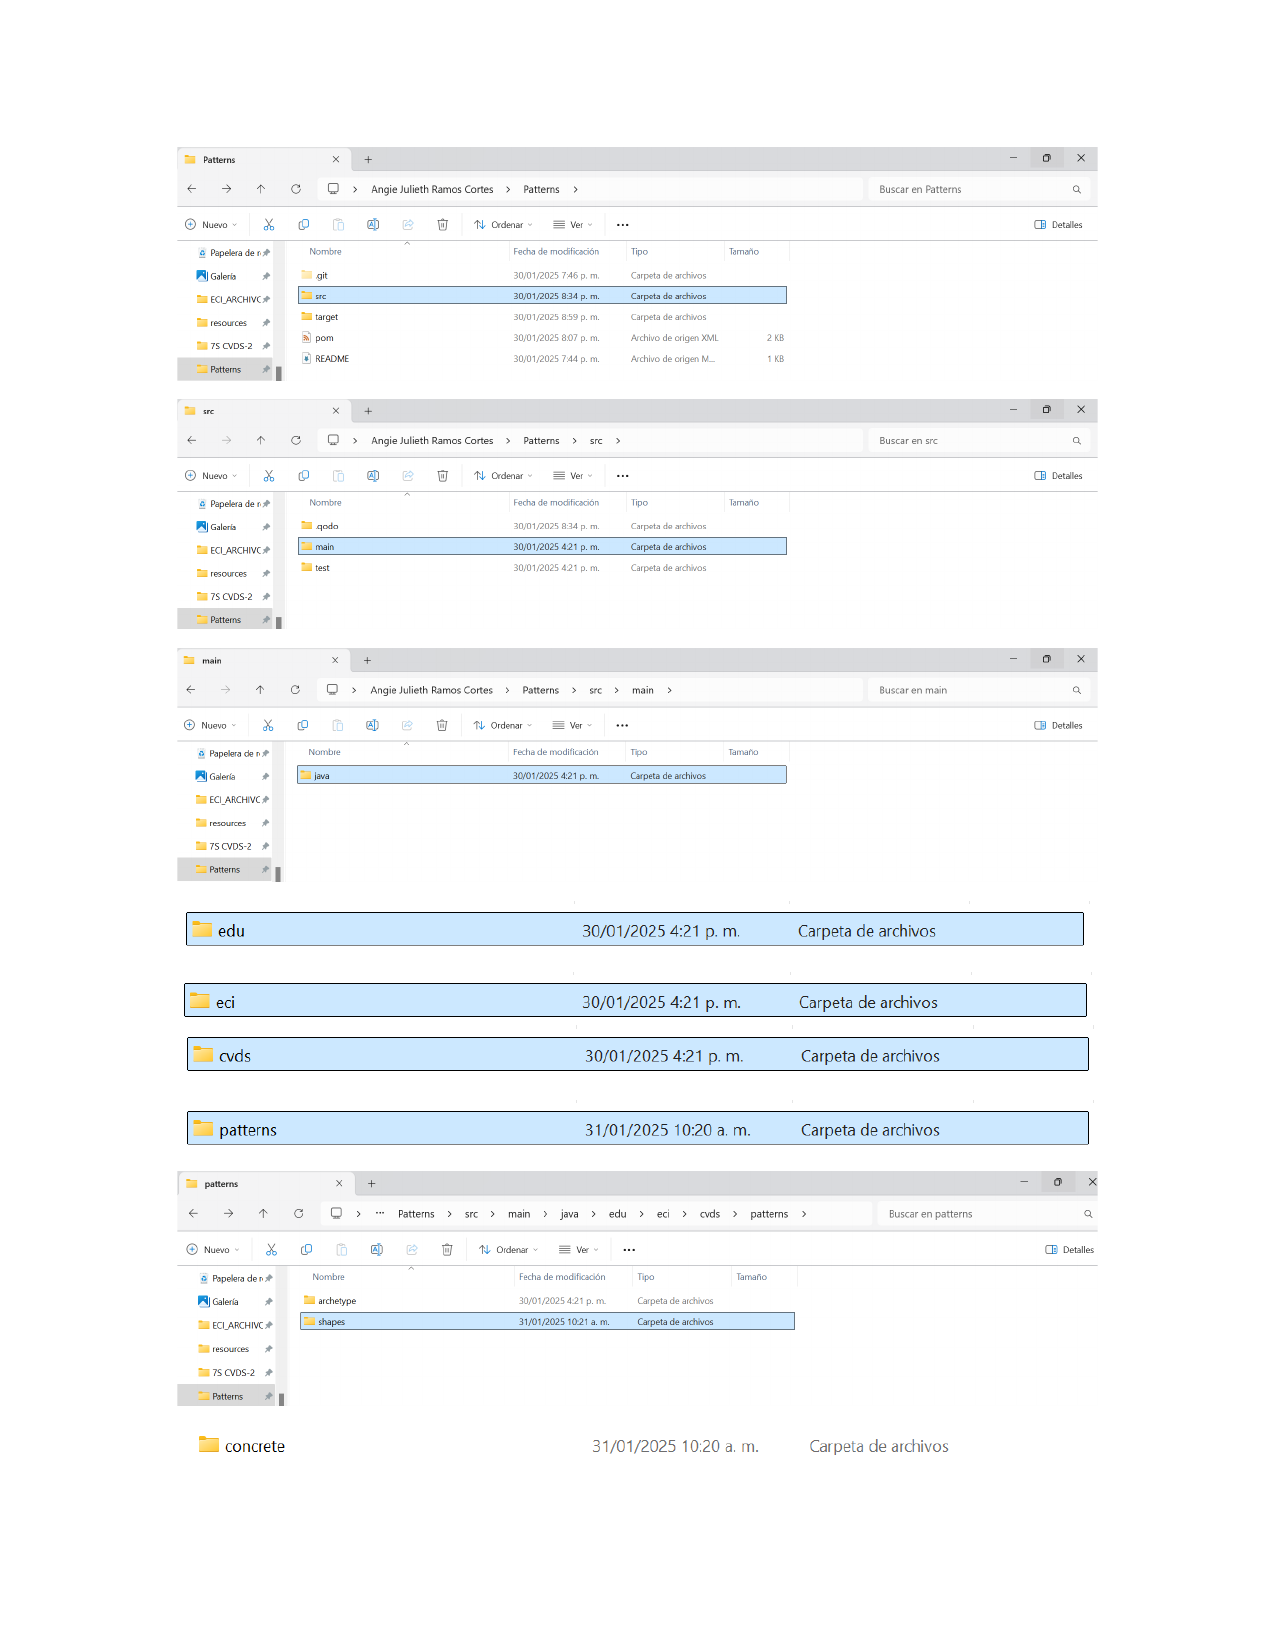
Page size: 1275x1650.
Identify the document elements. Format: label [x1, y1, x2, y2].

picture [177, 1025, 1098, 1081]
picture [177, 1100, 1098, 1153]
picture [177, 648, 1098, 882]
picture [177, 1424, 1098, 1473]
picture [177, 147, 1098, 381]
picture [177, 1171, 1098, 1406]
picture [177, 901, 1098, 954]
picture [177, 972, 1098, 1023]
picture [177, 399, 1098, 629]
